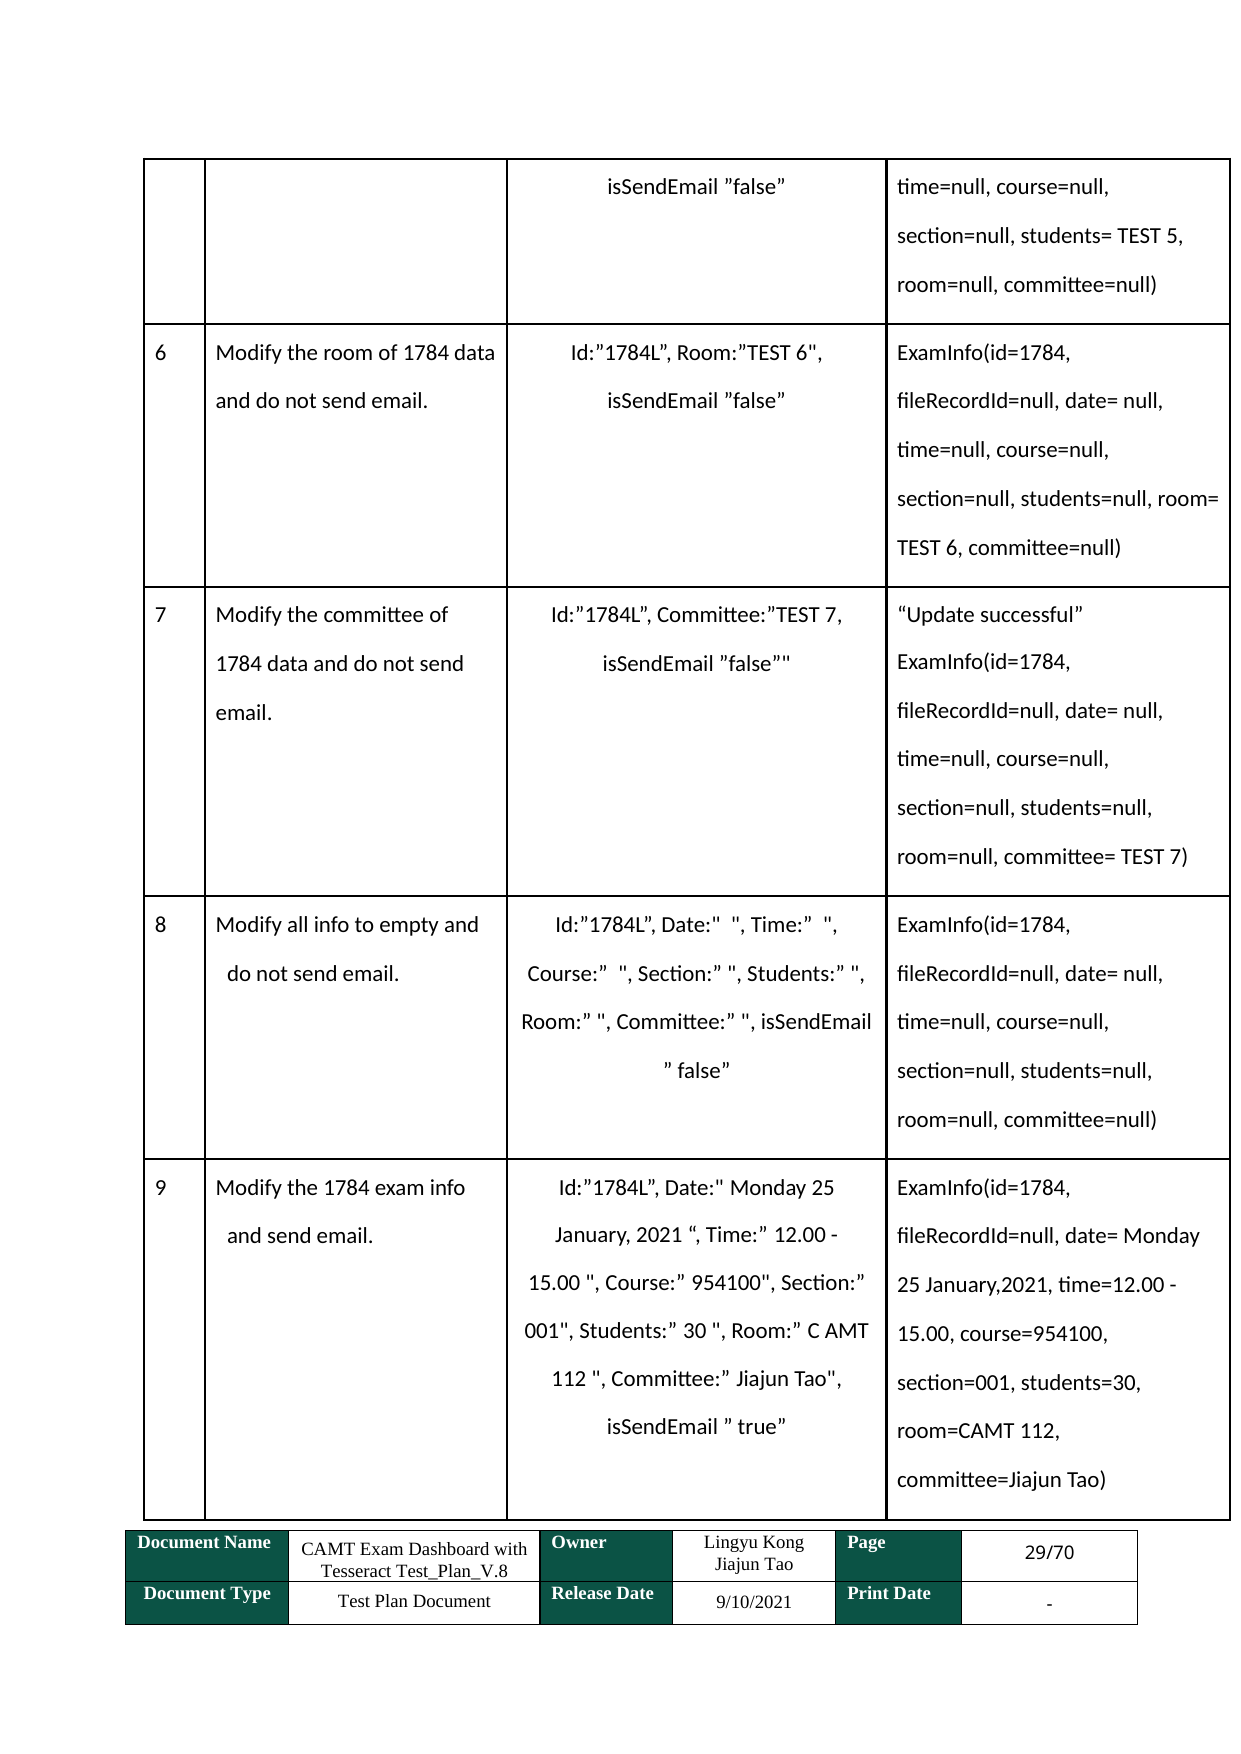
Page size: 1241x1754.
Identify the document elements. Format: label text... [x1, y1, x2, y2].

table_cell 8 [145, 897, 204, 1158]
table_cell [508, 160, 885, 323]
table_cell Id:”1784L”, Room:”TEST 6", isSendEmail ”false” [508, 325, 885, 586]
table_cell “Update successful” ExamInfo(id=1784, fileRecordId=null, date= null, time=null, course=null, section=null, students=null, room=null, committee= TEST 7) [888, 588, 1229, 895]
table_cell ExamInfo(id=1784, fileRecordId=null, date= Monday 25 January,2021, time=12.00 - 15.00, course=954100, section=001, students=30, room=CAMT 112, committee=Jiajun Tao) [888, 1160, 1229, 1518]
table_cell 6 [145, 325, 204, 586]
table_cell Id:”1784L”, Date:" Monday 25 January, 2021 “, Time:” 12.00 - 15.00 ", Course:” 954100", Section:” 001", Students:” 30 ", Room:” C AMT 112 ", Committee:” Jiajun Tao", isSendEmail ” true” [508, 1160, 885, 1518]
table_cell Modify the room of 1784 data and do not send email. [206, 325, 506, 586]
table_cell Modify the 1784 exam info and send email. [206, 1160, 506, 1518]
table_cell Id:”1784L”, Date:" ", Time:” ", Course:” ", Section:” ", Students:” ", Room:” ", Committee:” ", isSendEmail ” false” [508, 897, 885, 1158]
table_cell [206, 160, 506, 323]
table_cell 9 [145, 1160, 204, 1518]
table_cell Modify all info to empty and do not send email. [206, 897, 506, 1158]
table_cell ExamInfo(id=1784, fileRecordId=null, date= null, time=null, course=null, section=null, students=null, room=null, committee=null) [888, 897, 1229, 1158]
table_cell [888, 160, 1229, 323]
table_cell Id:”1784L”, Committee:”TEST 7, isSendEmail ”false”" [508, 588, 885, 895]
table_cell Modify the committee of 1784 data and do not send email. [206, 588, 506, 895]
table_cell 7 [145, 588, 204, 895]
table_cell 5 [145, 160, 204, 323]
table_cell ExamInfo(id=1784, fileRecordId=null, date= null, time=null, course=null, section=null, students=null, room= TEST 6, committee=null) [888, 325, 1229, 586]
